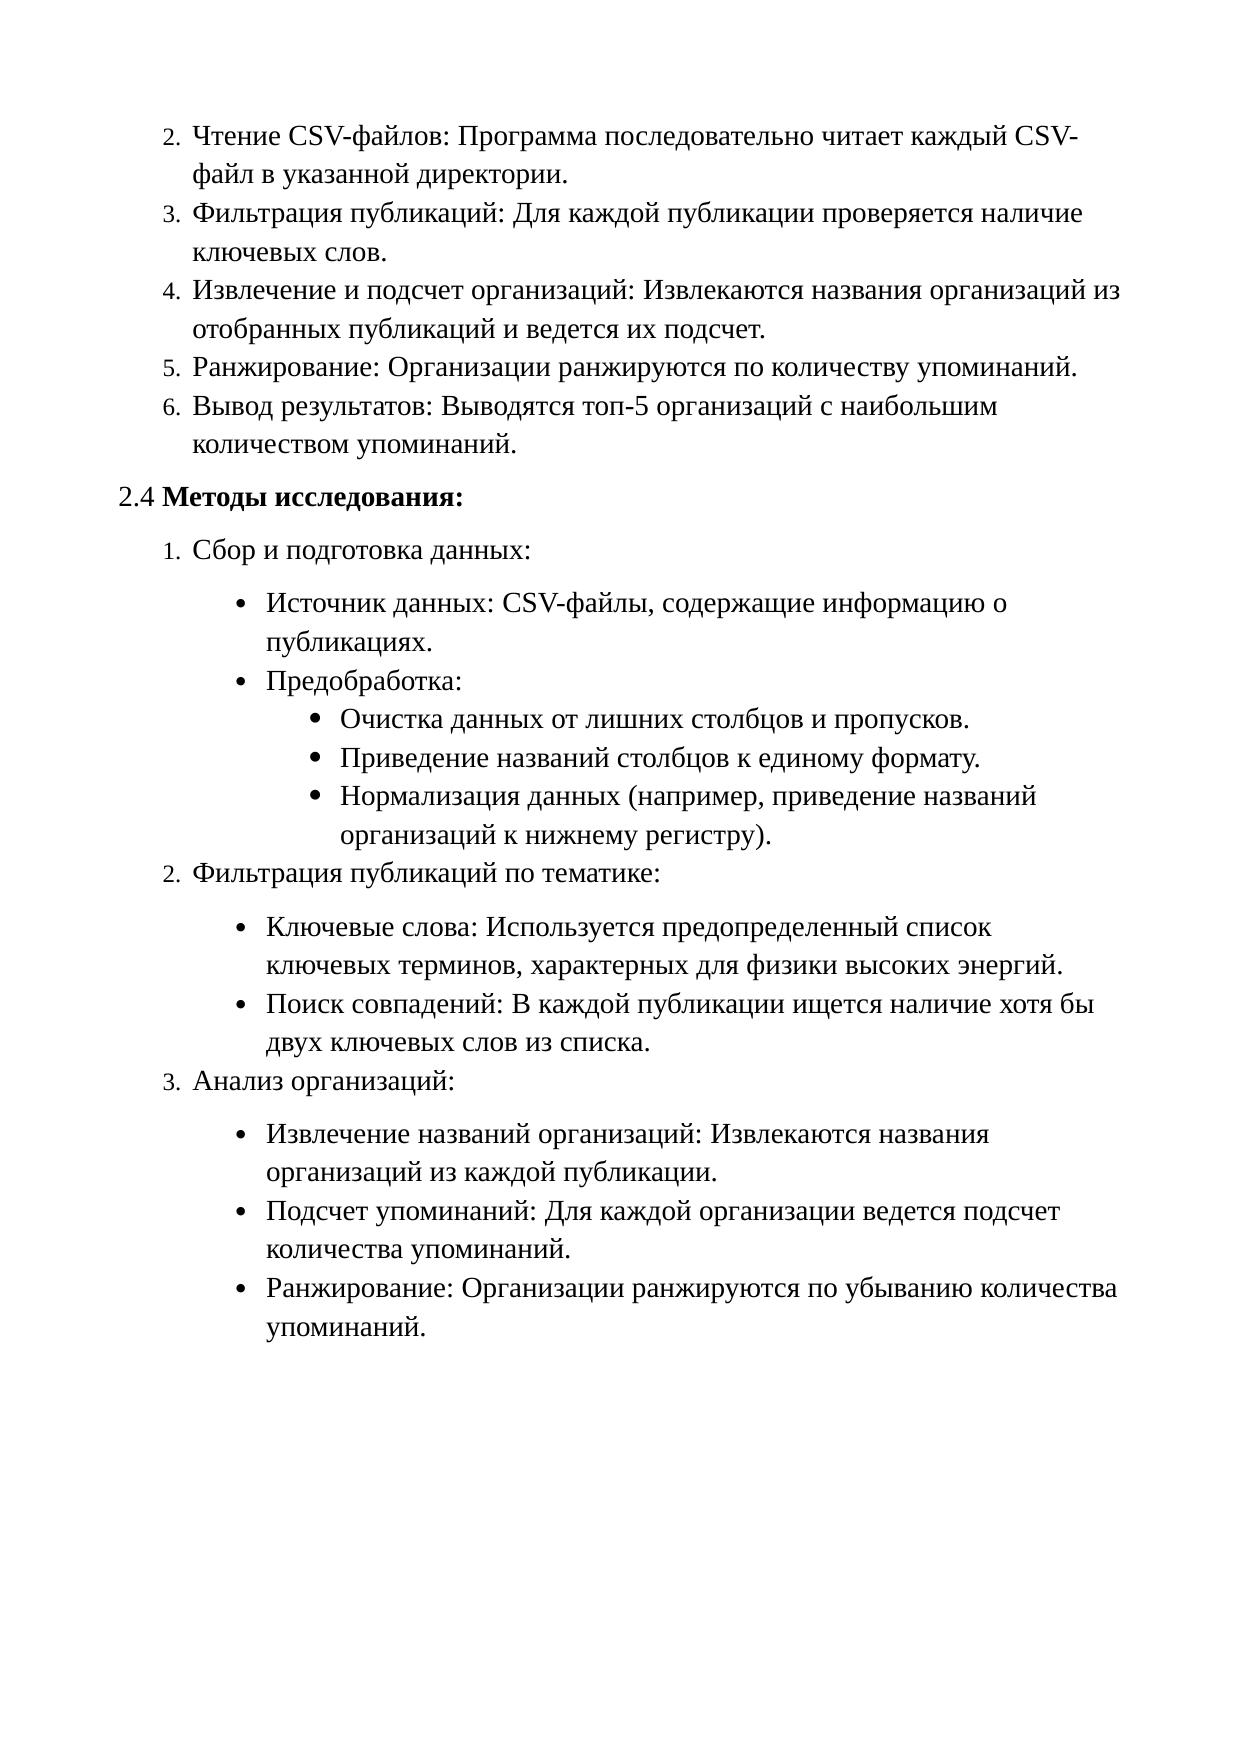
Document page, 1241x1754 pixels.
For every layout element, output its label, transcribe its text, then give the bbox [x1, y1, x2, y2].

list Сбор и подготовка данных: [162, 532, 1122, 566]
list Очистка данных от лишних столбцов и пропусков. [310, 701, 1122, 735]
list Извлечение названий организаций: Извлекаются названия организаций из каждой публикации. [236, 1116, 1122, 1188]
list Ранжирование: Организации ранжируются по убыванию количества упоминаний. [236, 1270, 1122, 1342]
list Нормализация данных (например, приведение названий организаций к нижнему регистру). [310, 778, 1122, 851]
list Фильтрация публикаций: Для каждой публикации проверяется наличие ключевых слов. [162, 195, 1122, 267]
list Анализ организаций: [162, 1063, 1122, 1096]
list Извлечение и подсчет организаций: Извлекаются названия организаций из отобранных публикаций и ведется их подсчет. [162, 272, 1122, 344]
list Фильтрация публикаций по тематике: [162, 856, 1122, 889]
list Ключевые слова: Используется предопределенный список ключевых терминов, характерных для физики высоких энергий. [236, 909, 1122, 981]
list Приведение названий столбцов к единому формату. [310, 740, 1122, 773]
list Вывод результатов: Выводятся топ-5 организаций с наибольшим количеством упоминаний. [162, 388, 1122, 460]
list Источник данных: CSV-файлы, содержащие информацию о публикациях. [236, 586, 1122, 658]
text 2.4 Методы исследования: [118, 479, 1122, 513]
list Чтение CSV-файлов: Программа последовательно читает каждый CSV-файл в указанной директории. [162, 118, 1122, 190]
list Предобработка: [236, 663, 1122, 696]
list Подсчет упоминаний: Для каждой организации ведется подсчет количества упоминаний. [236, 1193, 1122, 1265]
list Поиск совпадений: В каждой публикации ищется наличие хотя бы двух ключевых слов из списка. [236, 986, 1122, 1058]
list Ранжирование: Организации ранжируются по количеству упоминаний. [162, 349, 1122, 383]
